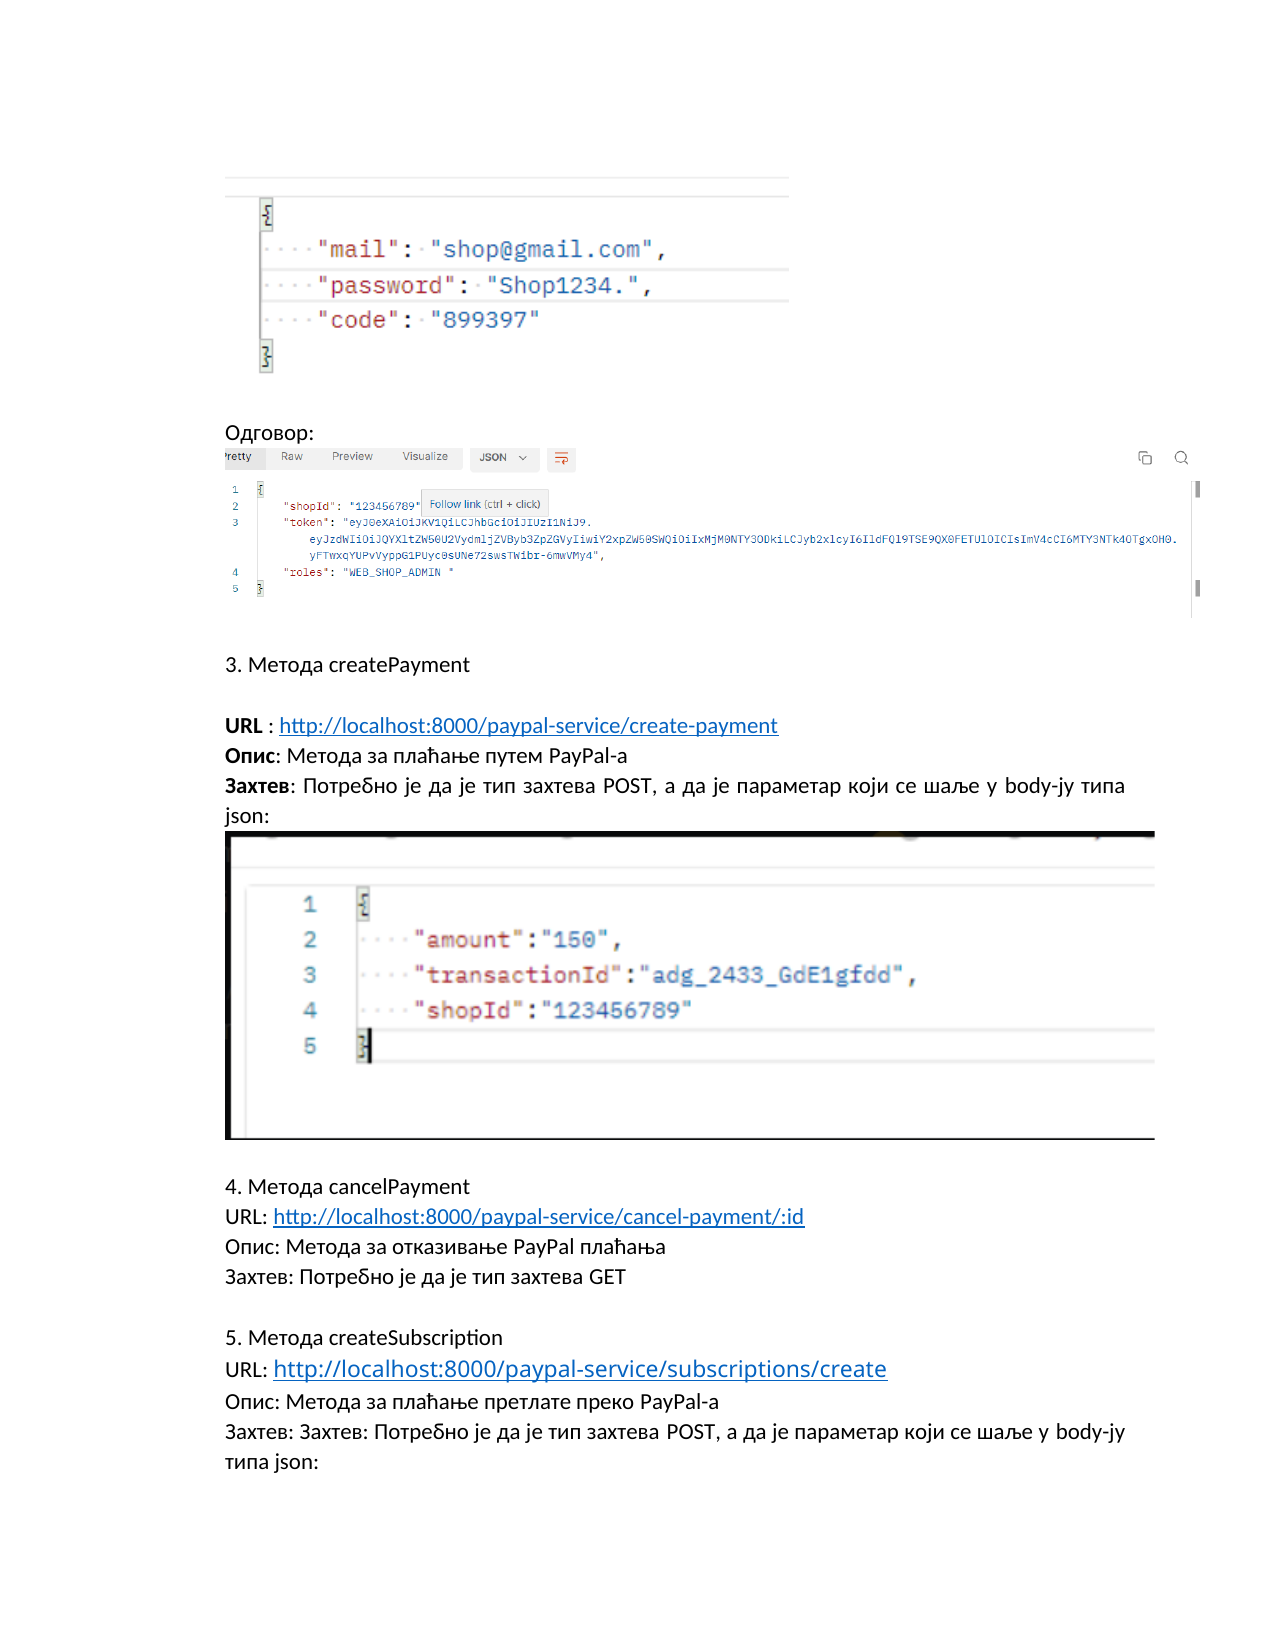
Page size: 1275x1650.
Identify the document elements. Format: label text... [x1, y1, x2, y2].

picture [225, 150, 789, 386]
list Опис: Метода за плаћање путем PayPal-a [225, 741, 1125, 769]
list Одговор: 3. Метода createPayment [225, 618, 1125, 678]
list Захтев: Потребно је да је тип захтева GET [225, 1262, 1125, 1291]
list 5. Метода createSubscription [225, 1323, 1125, 1351]
list URL: http://localhost:8000/paypal-service/subscriptions/create [225, 1353, 1125, 1384]
list Опис: Метода за отказивање PayPal плаћања [225, 1232, 1125, 1260]
list Захтев: Потребно је да је тип захтева POST, а да је параметар који се шаље у body-ју типа json: 4. Метода cancelPayment [225, 1140, 1125, 1200]
list URL : http://localhost:8000/paypal-service/create-payment [225, 681, 1125, 739]
list Опис: Метода за плаћање претлате преко PayPal-а [225, 1387, 1125, 1415]
list Захтев: Захтев: Потребно је да је тип захтева POST, а да је параметар који се шаље у body-ју типа json: [225, 1417, 1125, 1475]
picture [225, 448, 1200, 618]
list URL: http://localhost:8000/paypal-service/cancel-payment/:id [225, 1202, 1125, 1230]
picture [225, 831, 1155, 1140]
list Захтев: Потребно је да је тип захтева POST, а да је параметар који се шаље у body-ју типа json: 4. Метода cancelPayment [225, 771, 1125, 831]
